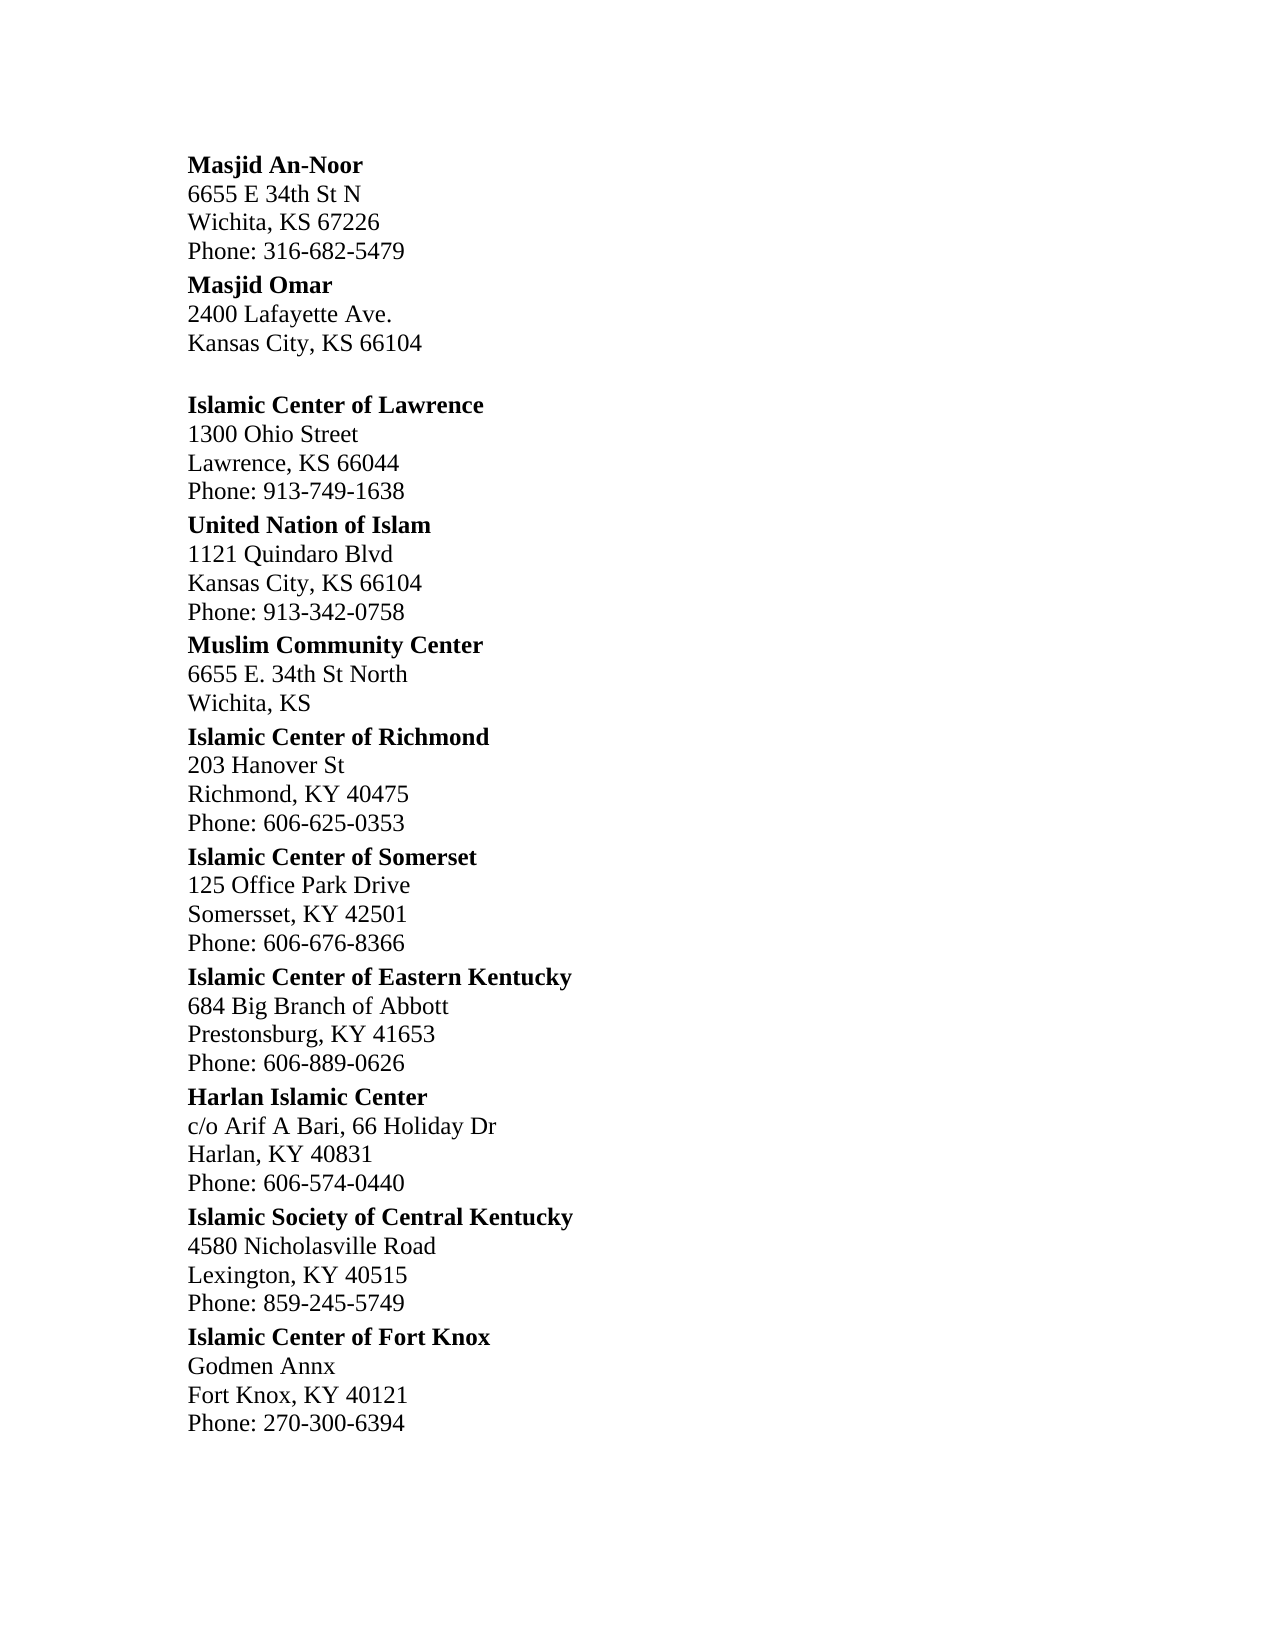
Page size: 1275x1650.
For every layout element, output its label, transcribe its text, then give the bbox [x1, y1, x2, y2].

text Harlan Islamic Center c/o Arif A Bari, 66 Holiday Dr Harlan, KY 40831 Phone: 606-574-0440 [187, 1082, 1087, 1197]
text Masjid An-Noor 6655 E 34th St N Wichita, KS 67226 Phone: 316-682-5479 [187, 150, 1087, 265]
text Islamic Center of Fort Knox Godmen Annx Fort Knox, KY 40121 Phone: 270-300-6394 [187, 1322, 1087, 1437]
text Masjid Omar 2400 Lafayette Ave. Kansas City, KS 66104 [187, 270, 1087, 385]
text United Nation of Islam 1121 Quindaro Blvd Kansas City, KS 66104 Phone: 913-342-0758 [187, 510, 1087, 625]
text Islamic Center of Lawrence 1300 Ohio Street Lawrence, KS 66044 Phone: 913-749-1638 [187, 390, 1087, 505]
text Islamic Center of Somerset 125 Office Park Drive Somersset, KY 42501 Phone: 606-676-8366 [187, 842, 1087, 957]
text Islamic Center of Richmond 203 Hanover St Richmond, KY 40475 Phone: 606-625-0353 [187, 722, 1087, 837]
text Islamic Society of Central Kentucky 4580 Nicholasville Road Lexington, KY 40515 Phone: 859-245-5749 [187, 1202, 1087, 1317]
text Islamic Center of Eastern Kentucky 684 Big Branch of Abbott Prestonsburg, KY 41653 Phone: 606-889-0626 [187, 962, 1087, 1077]
text Muslim Community Center 6655 E. 34th St North Wichita, KS [187, 630, 1087, 717]
